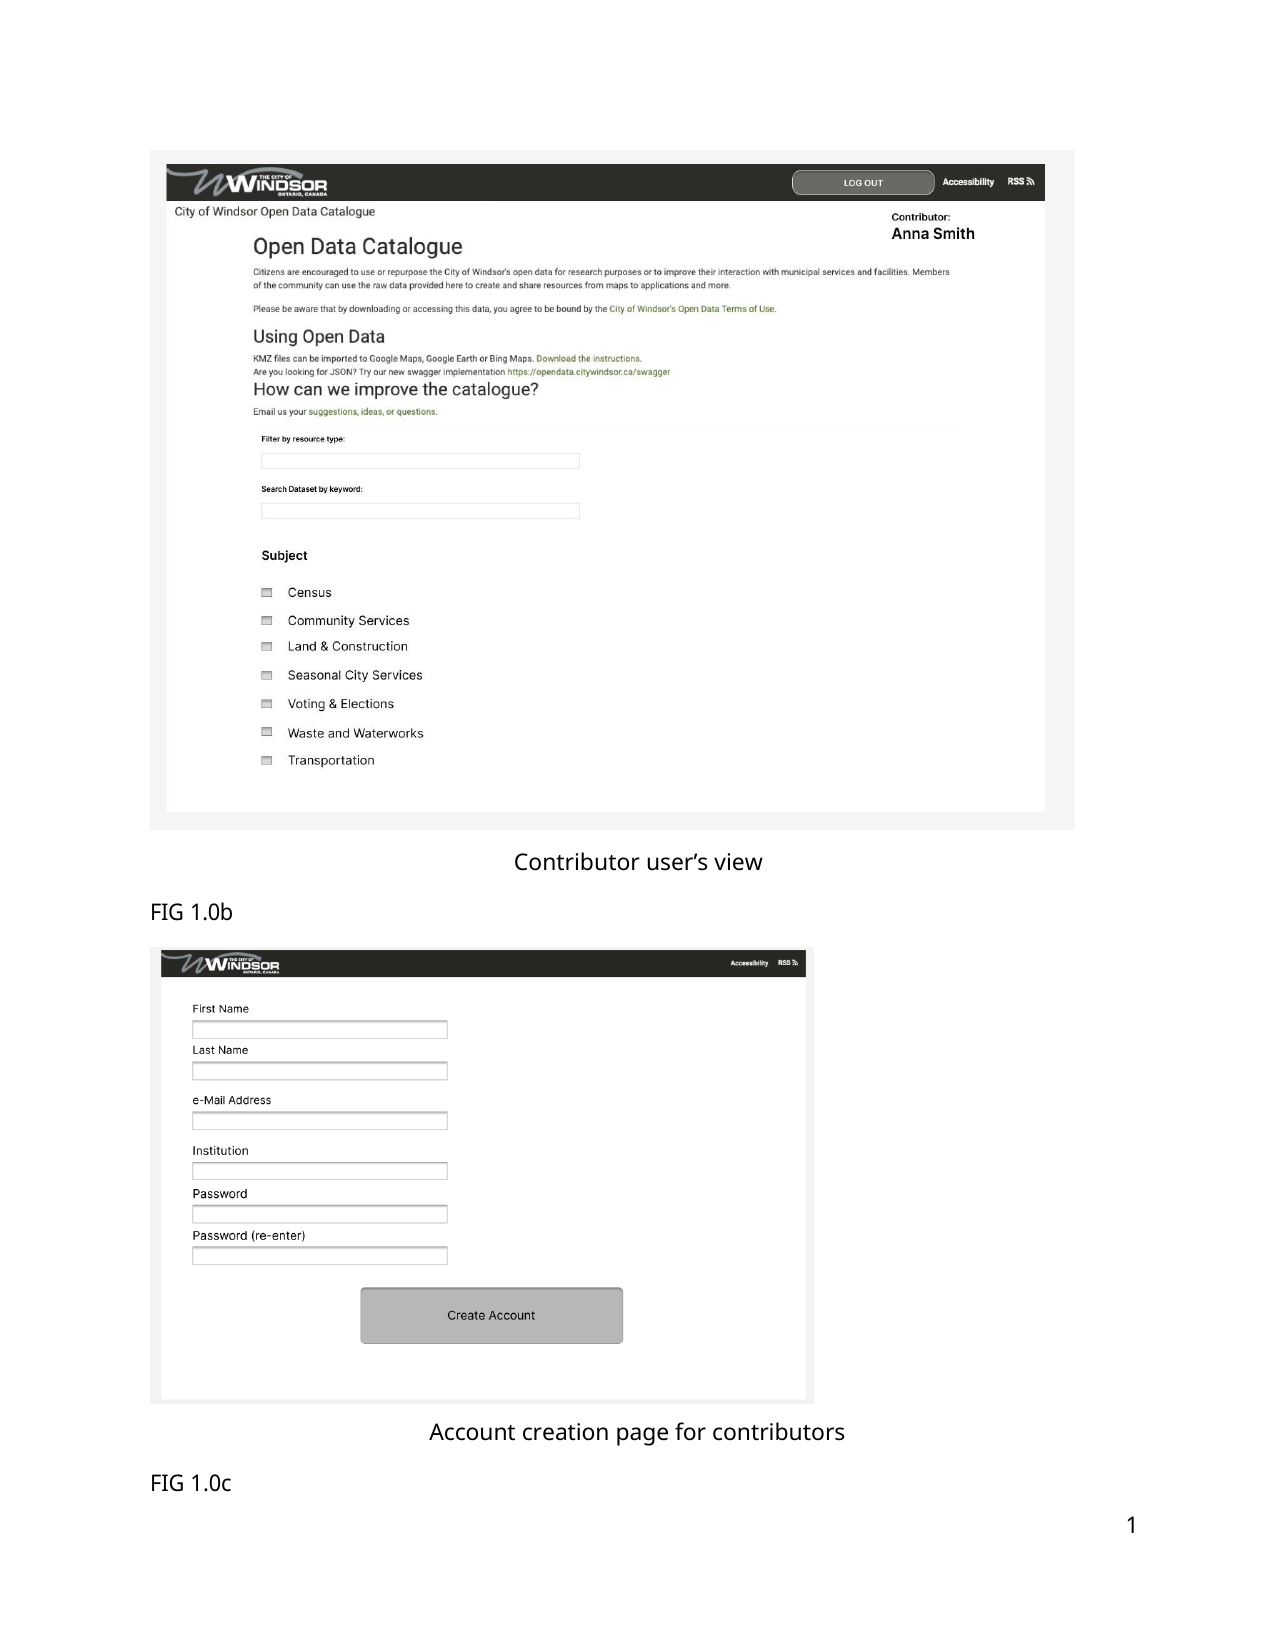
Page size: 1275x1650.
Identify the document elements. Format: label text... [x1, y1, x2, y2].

text Contributor user’s view [426, 846, 850, 877]
picture [150, 947, 814, 1404]
picture [150, 150, 1075, 830]
text Account creation page for contributors [425, 958, 849, 1447]
text FIG 1.0c [150, 1467, 1137, 1498]
text FIG 1.0b [150, 896, 1137, 928]
